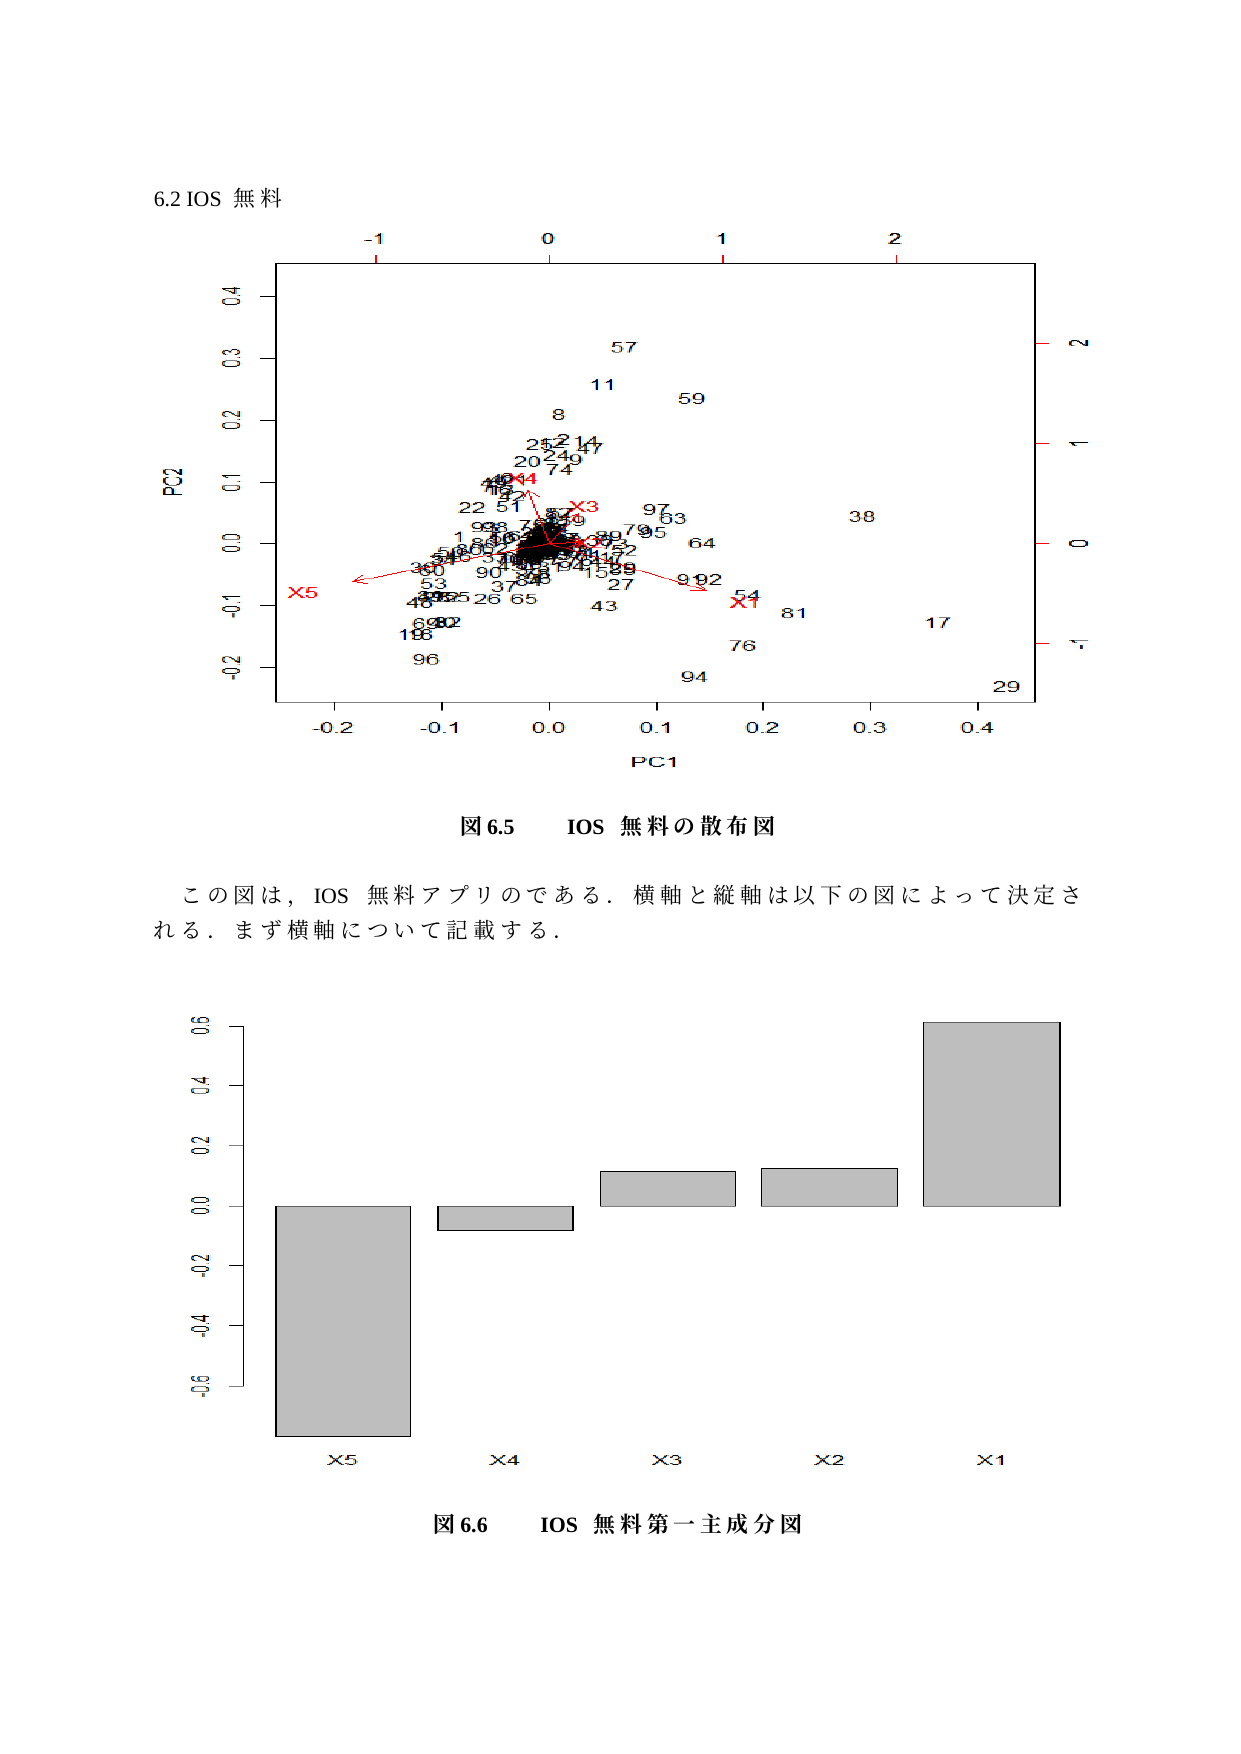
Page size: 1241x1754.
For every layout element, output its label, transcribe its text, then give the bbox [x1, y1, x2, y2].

text 図6.6 IOS無料第一主成分図 [153, 1505, 1087, 1540]
picture [153, 213, 1099, 773]
text 図6.5 IOS無料の散布図 [153, 807, 1087, 842]
text この図は，IOS無料アプリのである．横軸と縦軸は以下の図によって決定される．まず横軸について記載する． [153, 877, 1087, 947]
subtitle 6.2 IOS無料 [153, 179, 1087, 213]
picture [153, 981, 1098, 1479]
